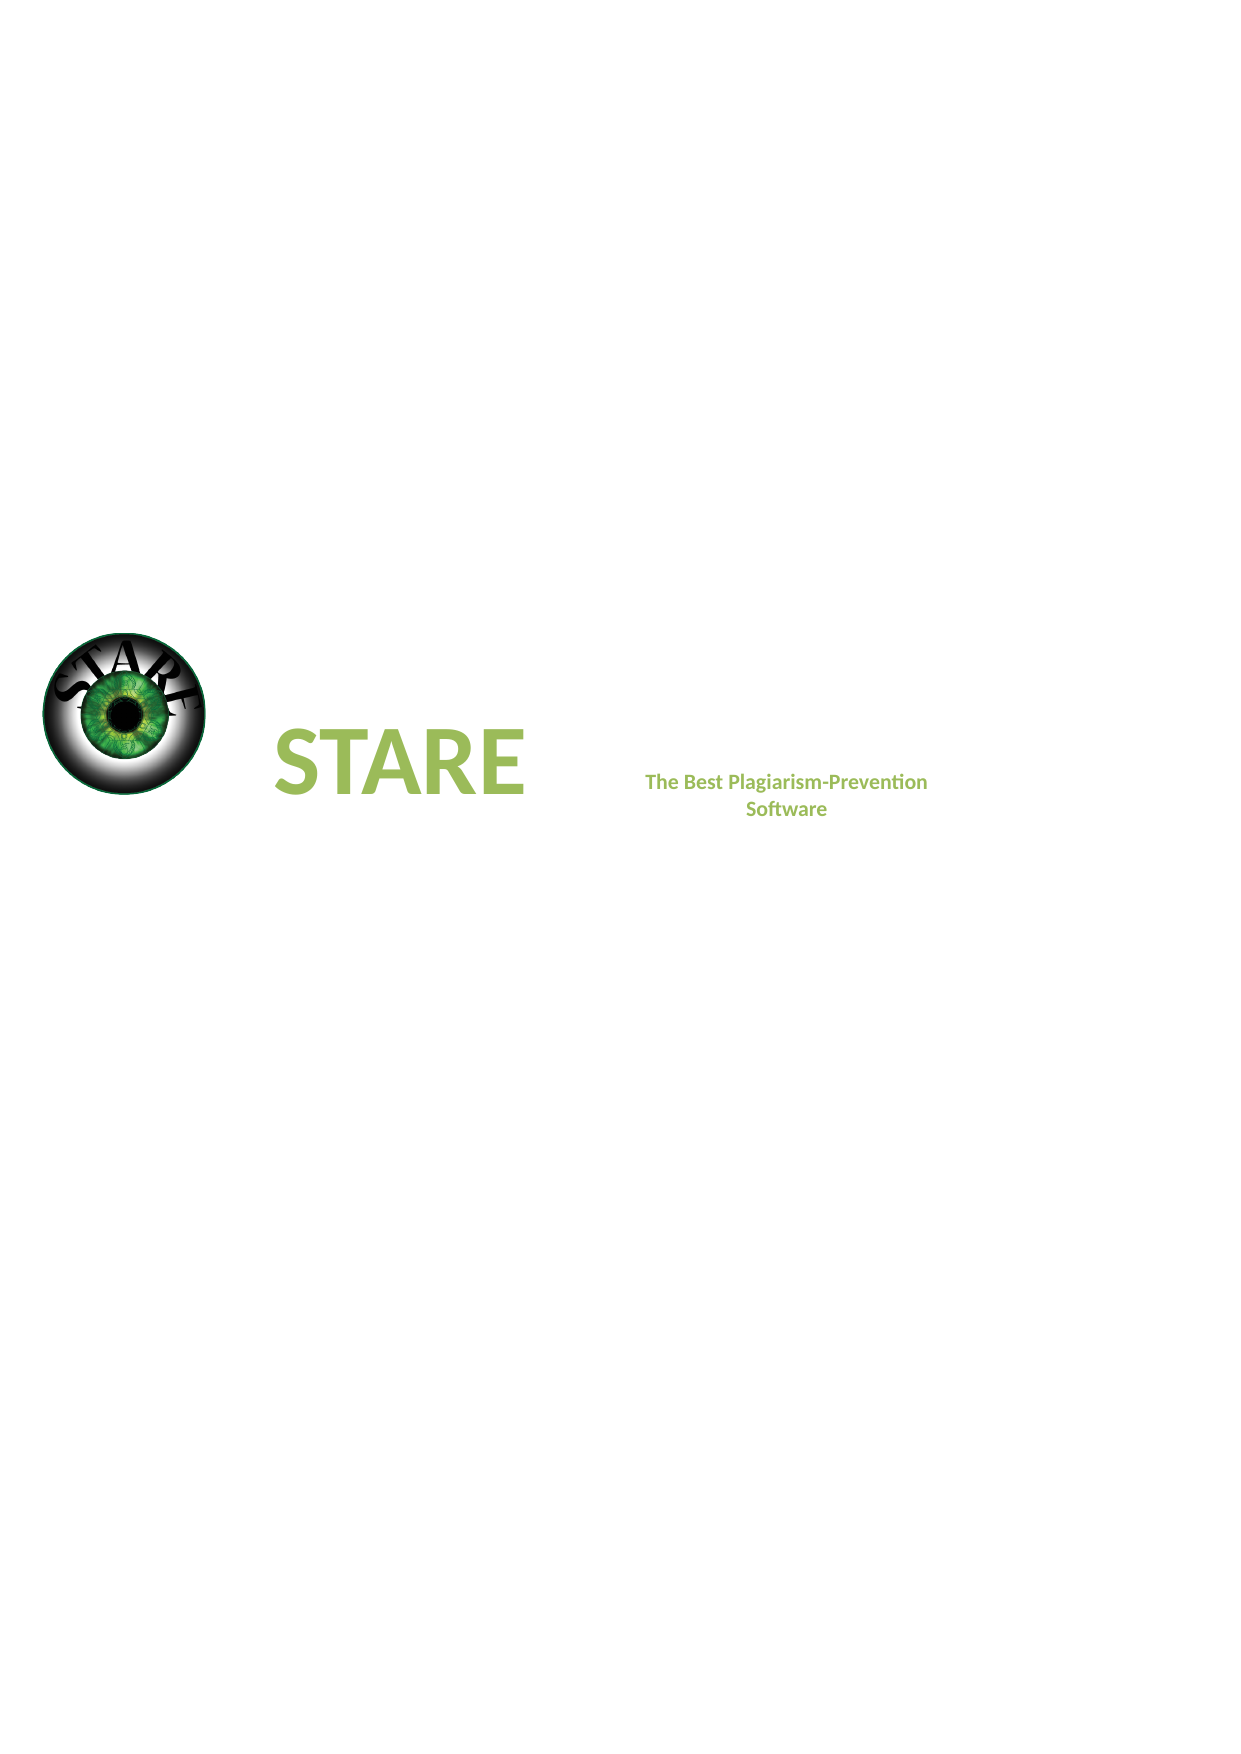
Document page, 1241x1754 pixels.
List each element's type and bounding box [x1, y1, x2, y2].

picture [42, 633, 206, 795]
